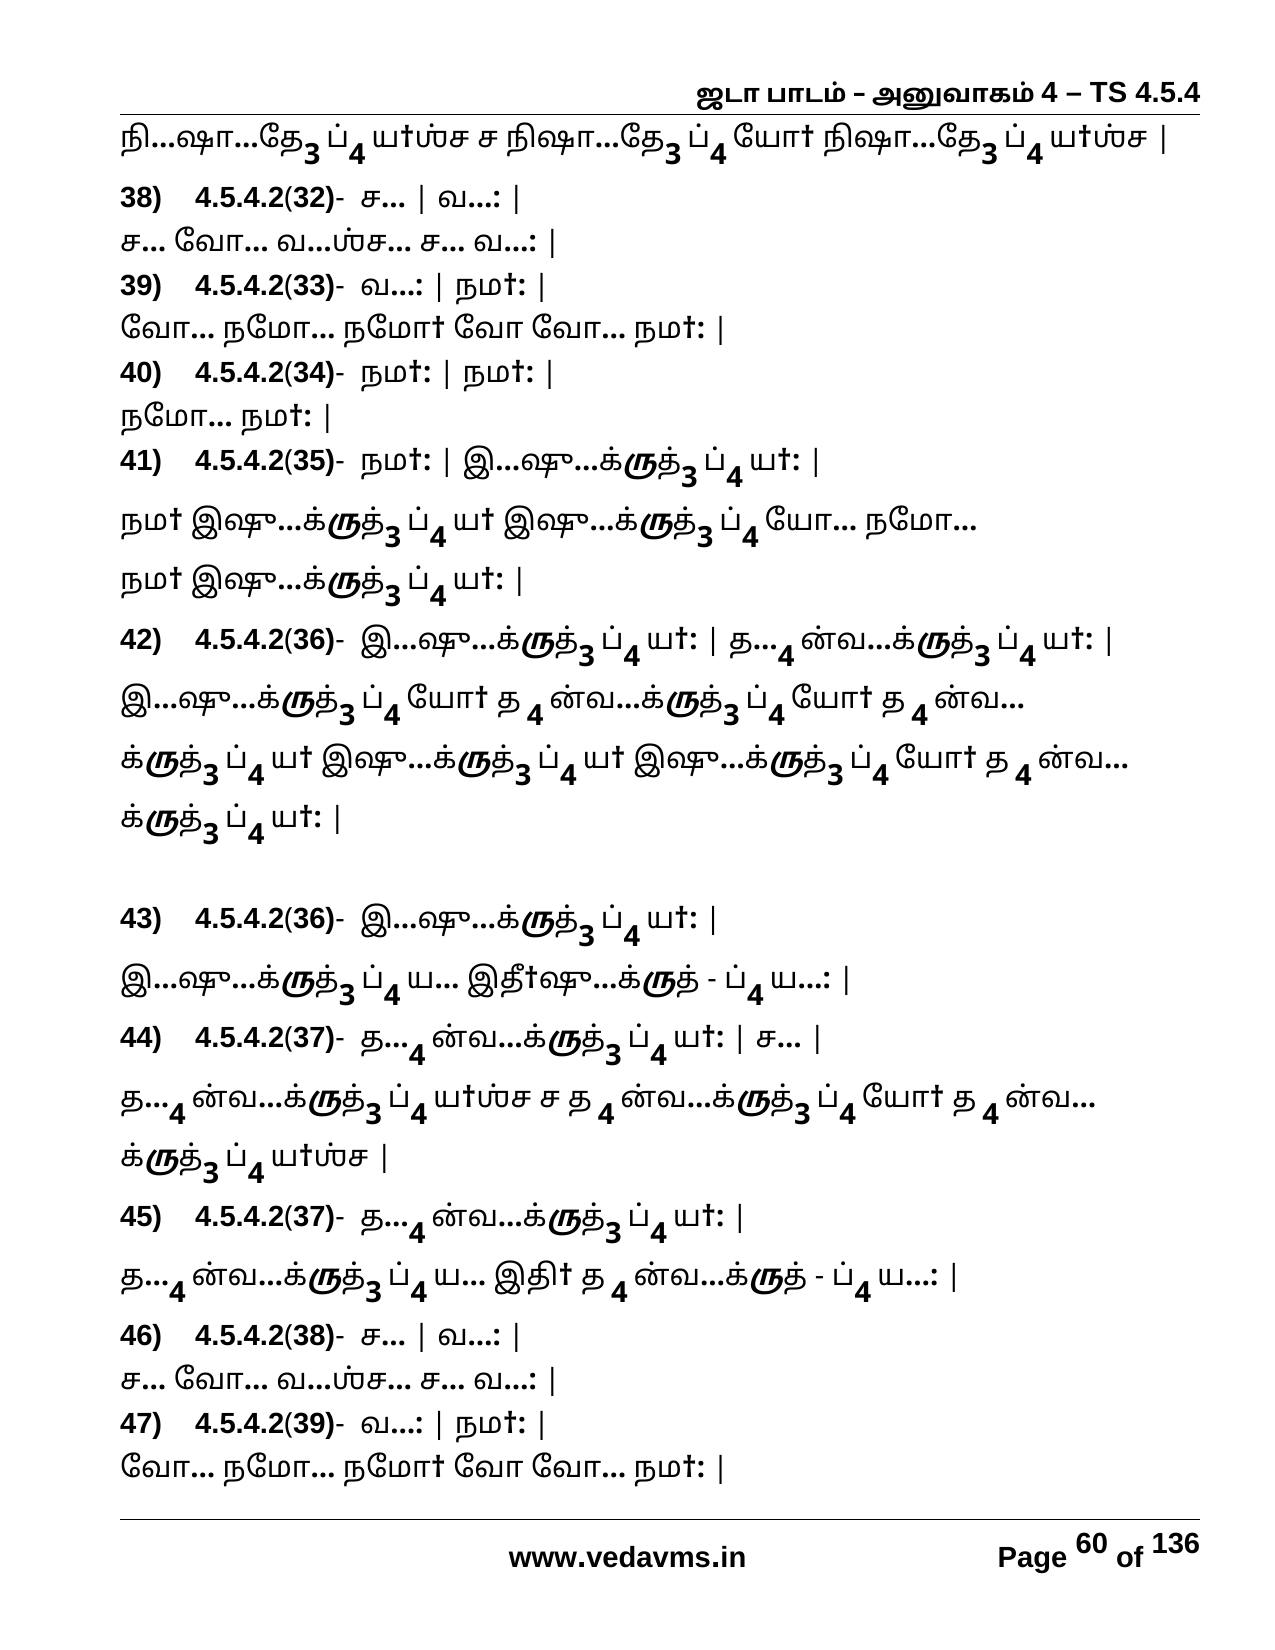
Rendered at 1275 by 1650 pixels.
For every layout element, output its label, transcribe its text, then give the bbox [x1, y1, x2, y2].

text 41) 4.5.4.2(35)- நம†: | இ…ஷு…க்ருத்3ப்4ய†: | [120, 440, 1200, 496]
text நம† இஷு…க்ருத்3ப்4ய† இஷு…க்ருத்3ப்4யோ… நமோ… நம† இஷு…க்ருத்3ப்4ய†: | [120, 499, 1200, 615]
text 39) 4.5.4.2(33)- வ…: | நம†: | [120, 264, 1200, 306]
text இ…ஷு…க்ருத்3ப்4யோ† த4ன்வ…க்ருத்3ப்4யோ† த4ன்வ…க்ருத்3ப்4ய† இஷு…க்ருத்3ப்4ய† இஷு…க்ருத்3ப்4யோ† த4ன்வ…க்ருத்3ப்4ய†: | [120, 678, 1200, 853]
text நி…ஷா…தே3ப்4ய†ஶ்ச ச நிஷா…தே3ப்4யோ† நிஷா…தே3ப்4ய†ஶ்ச | [120, 116, 1200, 173]
text வோ… நமோ… நமோ† வோ வோ… நம†: | [120, 308, 1200, 350]
text 43) 4.5.4.2(36)- இ…ஷு…க்ருத்3ப்4ய†: | [120, 898, 1200, 954]
text 40) 4.5.4.2(34)- நம†: | நம†: | [120, 352, 1200, 394]
text 42) 4.5.4.2(36)- இ…ஷு…க்ருத்3ப்4ய†: | த…4ன்வ…க்ருத்3ப்4ய†: | [120, 618, 1200, 675]
text 46) 4.5.4.2(38)- ச… | வ…: | [120, 1314, 1200, 1356]
text த…4ன்வ…க்ருத்3ப்4ய… இதி† த4ன்வ…க்ருத் - ப்4ய…: | [120, 1254, 1200, 1311]
text ச… வோ… வ…ஶ்ச… ச… வ…: | [120, 1358, 1200, 1400]
text நமோ… நம†: | [120, 396, 1200, 438]
text த…4ன்வ…க்ருத்3ப்4ய†ஶ்ச ச த4ன்வ…க்ருத்3ப்4யோ† த4ன்வ…க்ருத்3ப்4ய†ஶ்ச | [120, 1076, 1200, 1192]
text 44) 4.5.4.2(37)- த…4ன்வ…க்ருத்3ப்4ய†: | ச… | [120, 1017, 1200, 1073]
text இ…ஷு…க்ருத்3ப்4ய… இதீ†ஷு…க்ருத் - ப்4ய…: | [120, 957, 1200, 1014]
text 45) 4.5.4.2(37)- த…4ன்வ…க்ருத்3ப்4ய†: | [120, 1195, 1200, 1252]
text வோ… நமோ… நமோ† வோ வோ… நம†: | [120, 1446, 1200, 1488]
text ச… வோ… வ…ஶ்ச… ச… வ…: | [120, 220, 1200, 262]
text 38) 4.5.4.2(32)- ச… | வ…: | [120, 176, 1200, 218]
text 47) 4.5.4.2(39)- வ…: | நம†: | [120, 1402, 1200, 1444]
